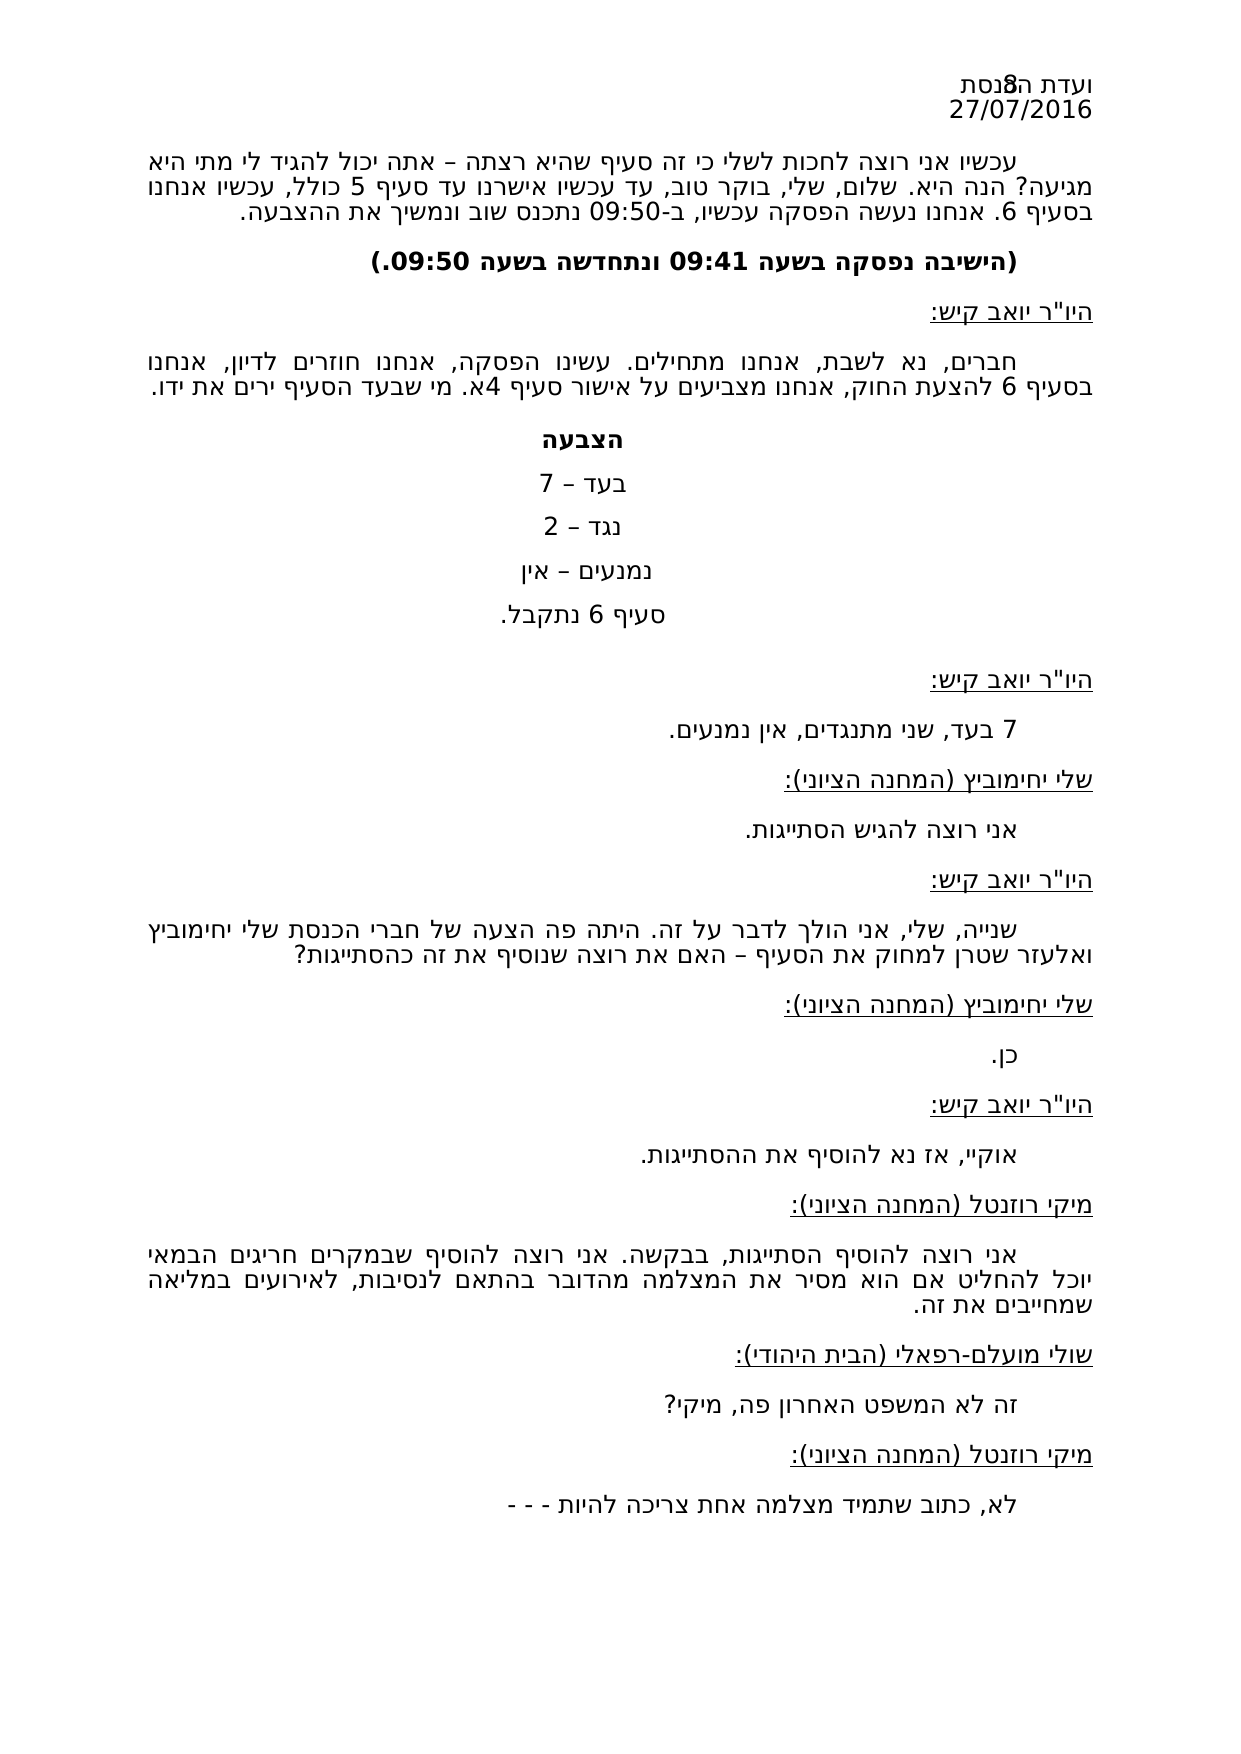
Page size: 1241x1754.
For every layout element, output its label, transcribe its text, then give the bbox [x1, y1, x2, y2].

text עכשיו אני רוצה לחכות לשלי כי זה סעיף שהיא רצתה – אתה יכול להגיד לי מתי היא מגיעה? הנה היא. שלום, שלי, בוקר טוב, עד עכשיו אישרנו עד סעיף 5 כולל, עכשיו אנחנו בסעיף 6. אנחנו נעשה הפסקה עכשיו, ב-09:50 נתכנס שוב ונמשיך את ההצבעה. [147, 150, 1093, 225]
text שולי מועלם-רפאלי (הבית היהודי): [147, 1344, 1093, 1369]
text לא, כתוב שתמיד מצלמה אחת צריכה להיות - - - [147, 1494, 1093, 1519]
text נמנעים – אין [147, 556, 1093, 585]
text מיקי רוזנטל (המחנה הציוני): [147, 1444, 1093, 1469]
text אני רוצה להוסיף הסתייגות, בבקשה. אני רוצה להוסיף שבמקרים חריגים הבמאי יוכל להחליט אם הוא מסיר את המצלמה מהדובר בהתאם לנסיבות, לאירועים במליאה שמחייבים את זה. [147, 1244, 1093, 1319]
text היו"ר יואב קיש: [147, 669, 1093, 694]
text שלי יחימוביץ (המחנה הציוני): [147, 994, 1093, 1019]
text היו"ר יואב קיש: [147, 1094, 1093, 1119]
text היו"ר יואב קיש: [147, 300, 1093, 325]
text כן. [147, 1044, 1093, 1069]
text אוקיי, אז נא להוסיף את ההסתייגות. [147, 1144, 1093, 1169]
text מיקי רוזנטל (המחנה הציוני): [147, 1194, 1093, 1219]
text היו"ר יואב קיש: [147, 869, 1093, 894]
text (הישיבה נפסקה בשעה 09:41 ונתחדשה בשעה 09:50.) [147, 250, 1093, 275]
text אני רוצה להגיש הסתייגות. [147, 819, 1093, 844]
text בעד – 7 [147, 469, 1093, 498]
text סעיף 6 נתקבל. [147, 600, 1093, 629]
text זה לא המשפט האחרון פה, מיקי? [147, 1394, 1093, 1419]
text 7 בעד, שני מתנגדים, אין נמנעים. [147, 719, 1093, 744]
text הצבעה [147, 425, 1093, 454]
text שלי יחימוביץ (המחנה הציוני): [147, 769, 1093, 794]
text נגד – 2 [147, 512, 1093, 542]
text חברים, נא לשבת, אנחנו מתחילים. עשינו הפסקה, אנחנו חוזרים לדיון, אנחנו בסעיף 6 להצעת החוק, אנחנו מצביעים על אישור סעיף 4א. מי שבעד הסעיף ירים את ידו. [147, 350, 1093, 400]
text שנייה, שלי, אני הולך לדבר על זה. היתה פה הצעה של חברי הכנסת שלי יחימוביץ ואלעזר שטרן למחוק את הסעיף – האם את רוצה שנוסיף את זה כהסתייגות? [147, 919, 1093, 969]
